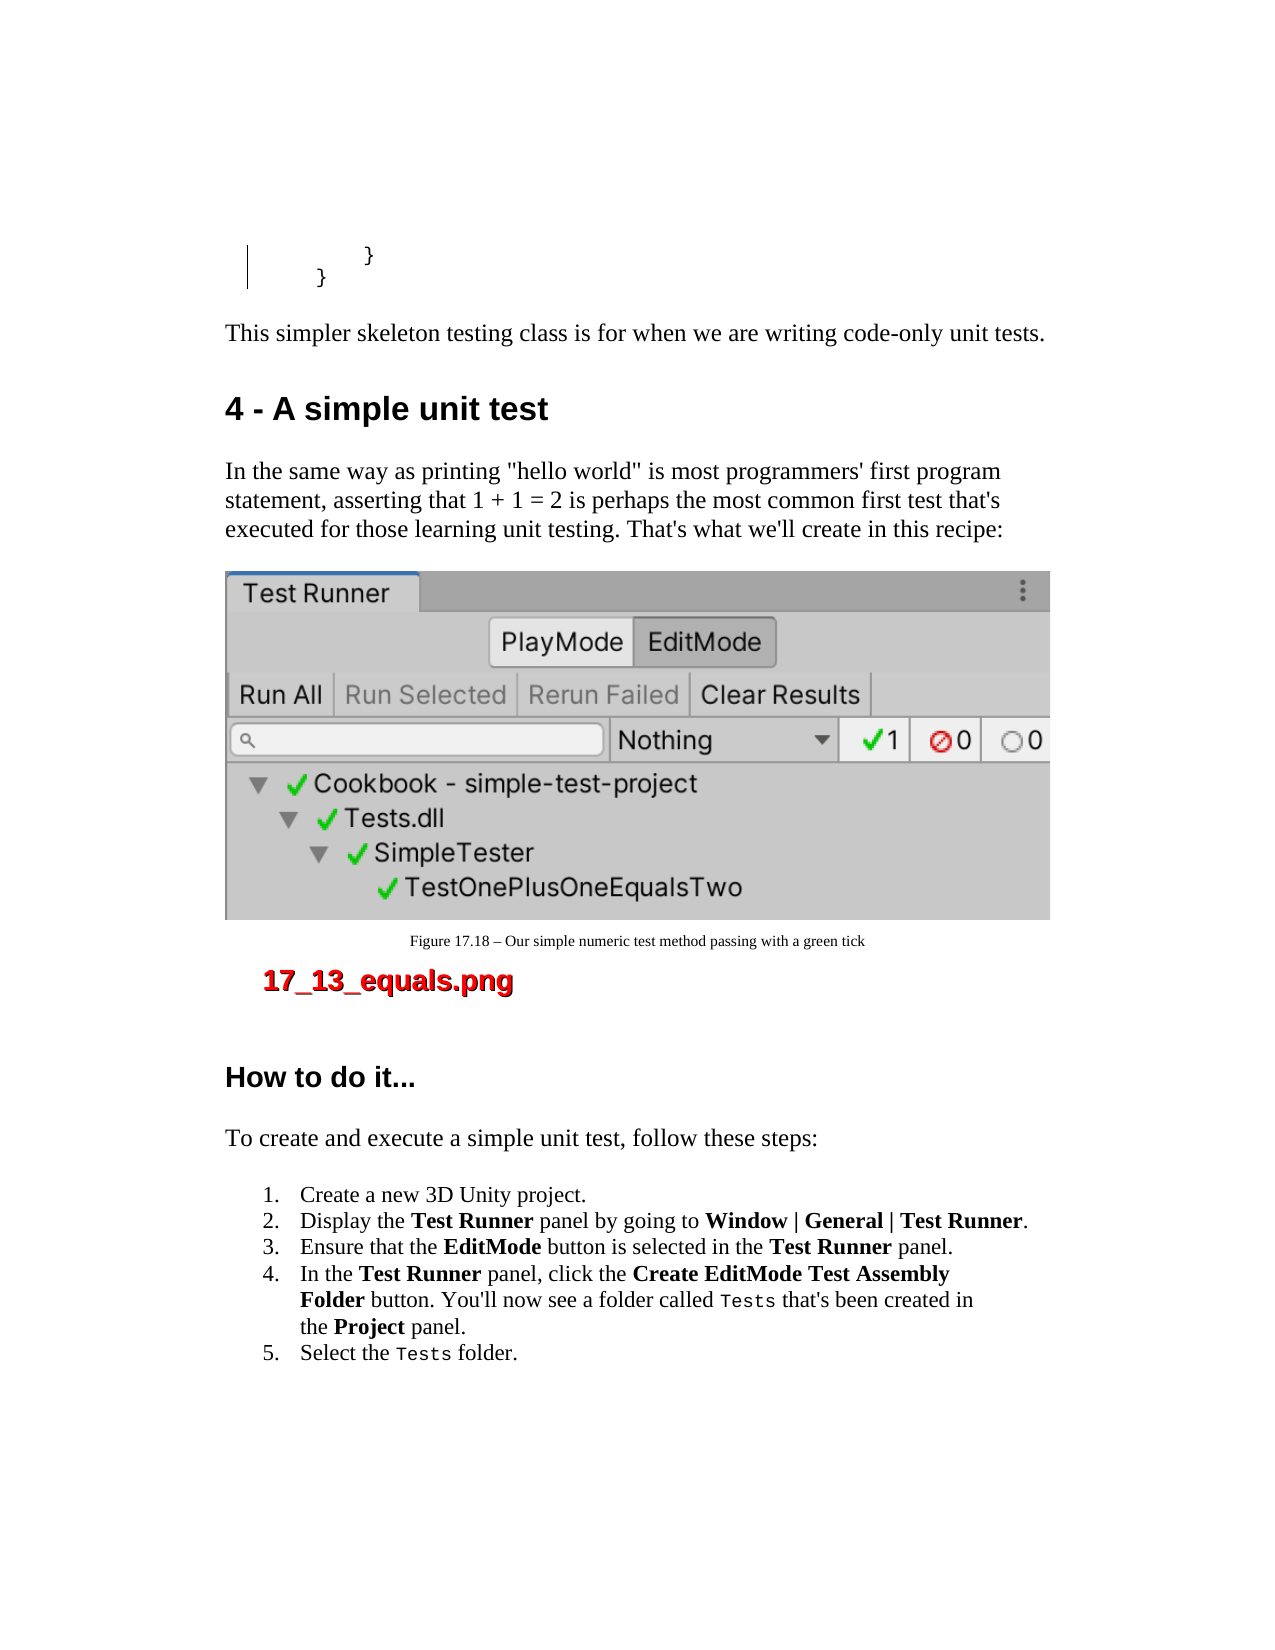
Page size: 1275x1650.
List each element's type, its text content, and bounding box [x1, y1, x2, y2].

text Figure 17.18 – Our simple numeric test method passing with a green tick [225, 932, 1050, 950]
text To create and execute a simple unit test, follow these steps: [225, 1123, 1050, 1151]
text In the same way as printing "hello world" is most programmers' first program statement, asserting that 1 + 1 = 2 is perhaps the most common first test that's executed for those learning unit testing. That's what we'll create in this recipe: [225, 456, 1050, 543]
list Ensure that the EditMode button is selected in the Test Runner panel. [262, 1233, 1050, 1260]
picture [225, 571, 1050, 920]
subtitle 4 - A simple unit test [225, 389, 1050, 427]
text This simpler skeleton testing class is for when we are writing code-only unit tests. [225, 318, 1050, 347]
list Create a new 3D Unity project. [262, 1181, 1050, 1207]
list In the Test Runner panel, click the Create EditMode Test Assembly Folder button. You'll now see a folder called Tests that's been created in the Project panel. [262, 1260, 1050, 1339]
text 17_13_equals.png [262, 963, 1050, 996]
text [246, 244, 1050, 289]
list Select the Tests folder. [262, 1339, 1050, 1366]
subtitle How to do it... [225, 1060, 1050, 1093]
list Display the Test Runner panel by going to Window | General | Test Runner. [262, 1207, 1050, 1233]
